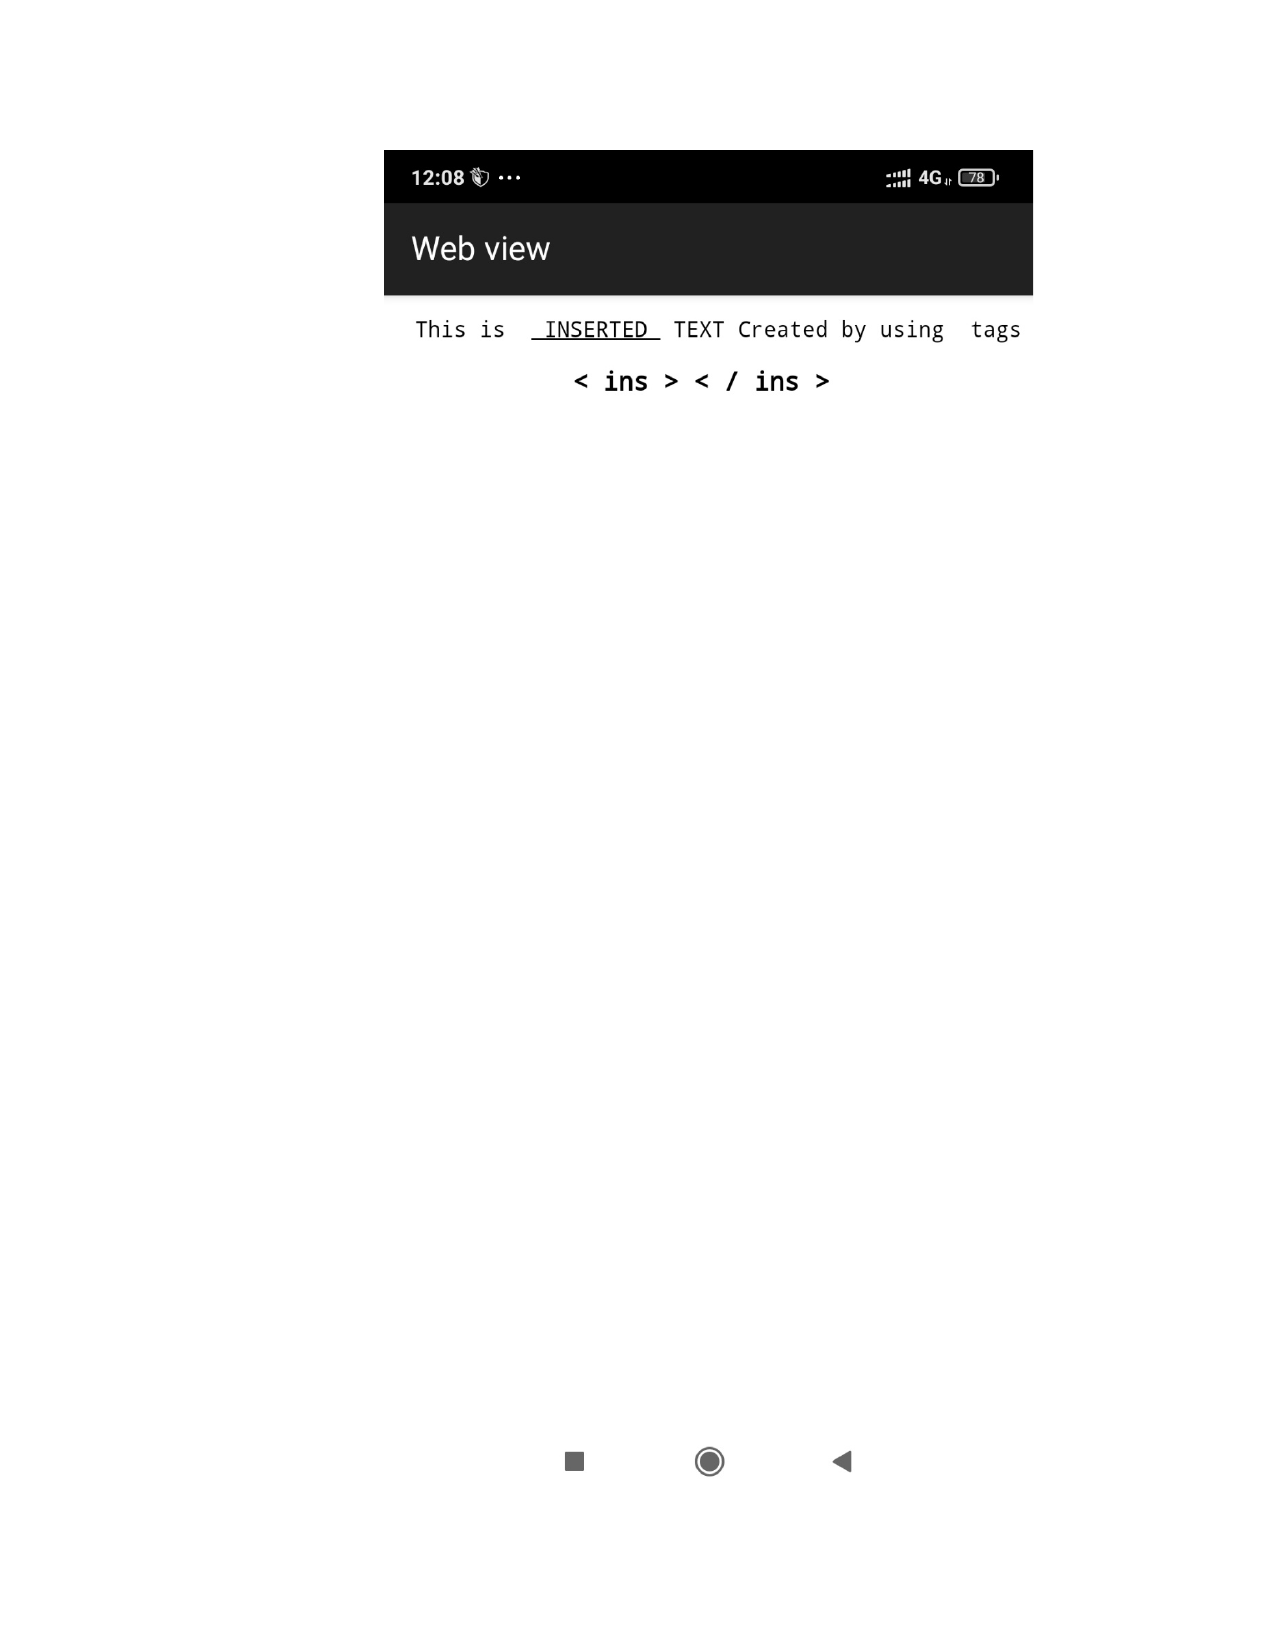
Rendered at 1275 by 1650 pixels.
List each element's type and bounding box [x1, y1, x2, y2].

picture [384, 150, 1034, 1500]
